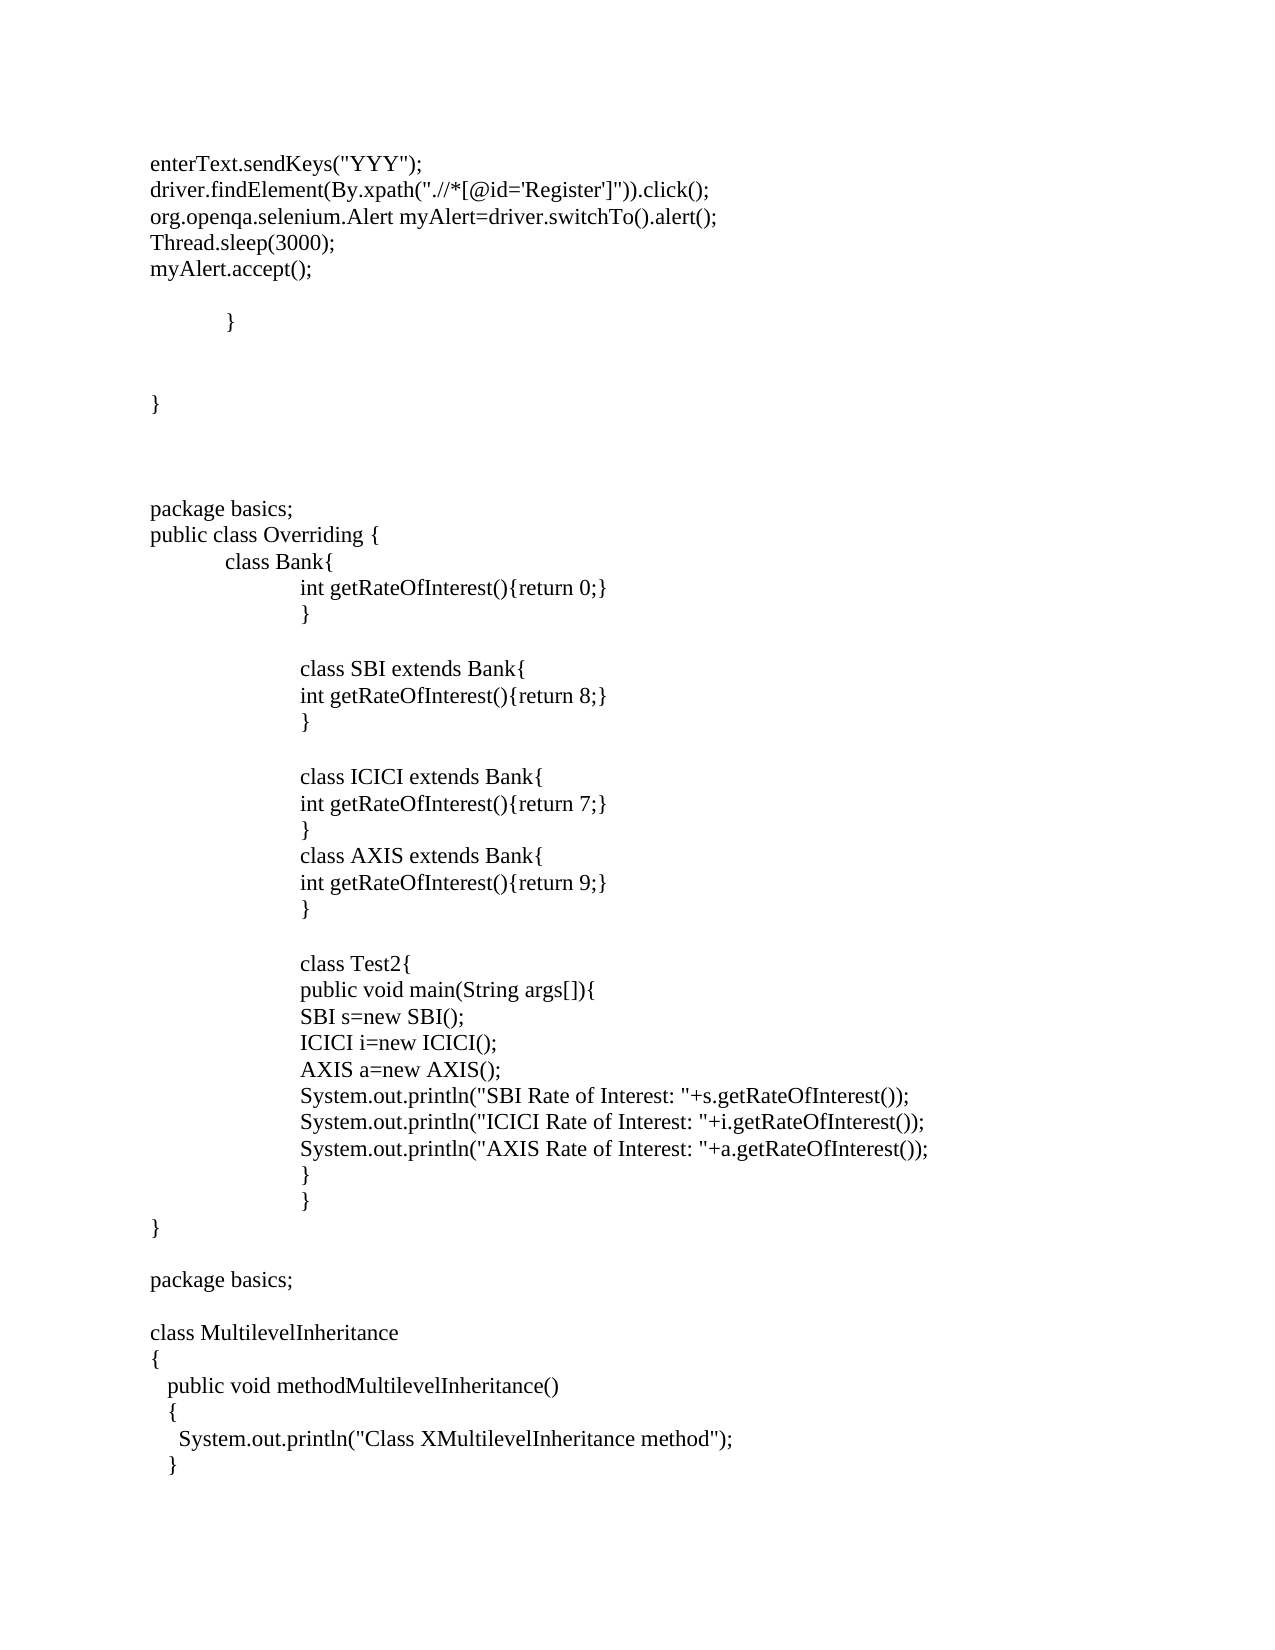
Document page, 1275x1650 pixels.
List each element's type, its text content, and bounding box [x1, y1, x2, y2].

text System.out.println("SBI Rate of Interest: "+s.getRateOfInterest()); [150, 1082, 1125, 1108]
text { [150, 1398, 1125, 1424]
text } [150, 1187, 1125, 1214]
text System.out.println("Class XMultilevelInheritance method"); [150, 1424, 1125, 1451]
text int getRateOfInterest(){return 0;} [150, 574, 1125, 600]
text class MultilevelInheritance [150, 1319, 1125, 1346]
text { [150, 1346, 1125, 1372]
text } [150, 1451, 1125, 1477]
text ICICI i=new ICICI(); [150, 1029, 1125, 1056]
text class Test2{ [150, 950, 1125, 977]
text int getRateOfInterest(){return 7;} [150, 790, 1125, 816]
text Thread.sleep(3000); [150, 229, 1125, 255]
text org.openqa.selenium.Alert myAlert=driver.switchTo().alert(); [150, 203, 1125, 229]
text class SBI extends Bank{ [150, 656, 1125, 682]
text } [150, 1161, 1125, 1187]
text } [150, 708, 1125, 734]
text package basics; [150, 1266, 1125, 1293]
text System.out.println("AXIS Rate of Interest: "+a.getRateOfInterest()); [150, 1135, 1125, 1161]
text AXIS a=new AXIS(); [150, 1056, 1125, 1082]
text class ICICI extends Bank{ [150, 763, 1125, 790]
text int getRateOfInterest(){return 9;} [150, 869, 1125, 895]
text myAlert.accept(); [150, 255, 1125, 282]
text enterText.sendKeys("YYY"); [150, 150, 1125, 176]
text } [150, 895, 1125, 921]
text public void methodMultilevelInheritance() [150, 1372, 1125, 1398]
text } [150, 1214, 1125, 1240]
text } [150, 389, 1125, 416]
text driver.findElement(By.xpath(".//*[@id='Register']")).click(); [150, 176, 1125, 203]
text System.out.println("ICICI Rate of Interest: "+i.getRateOfInterest()); [150, 1108, 1125, 1135]
text SBI s=new SBI(); [150, 1003, 1125, 1029]
text } [150, 308, 1125, 334]
text public void main(String args[]){ [150, 977, 1125, 1003]
text } [150, 600, 1125, 627]
text } [150, 816, 1125, 842]
text int getRateOfInterest(){return 8;} [150, 682, 1125, 708]
text public class Overriding { [150, 521, 1125, 548]
text package basics; [150, 495, 1125, 521]
text class AXIS extends Bank{ [150, 842, 1125, 869]
text class Bank{ [150, 548, 1125, 574]
